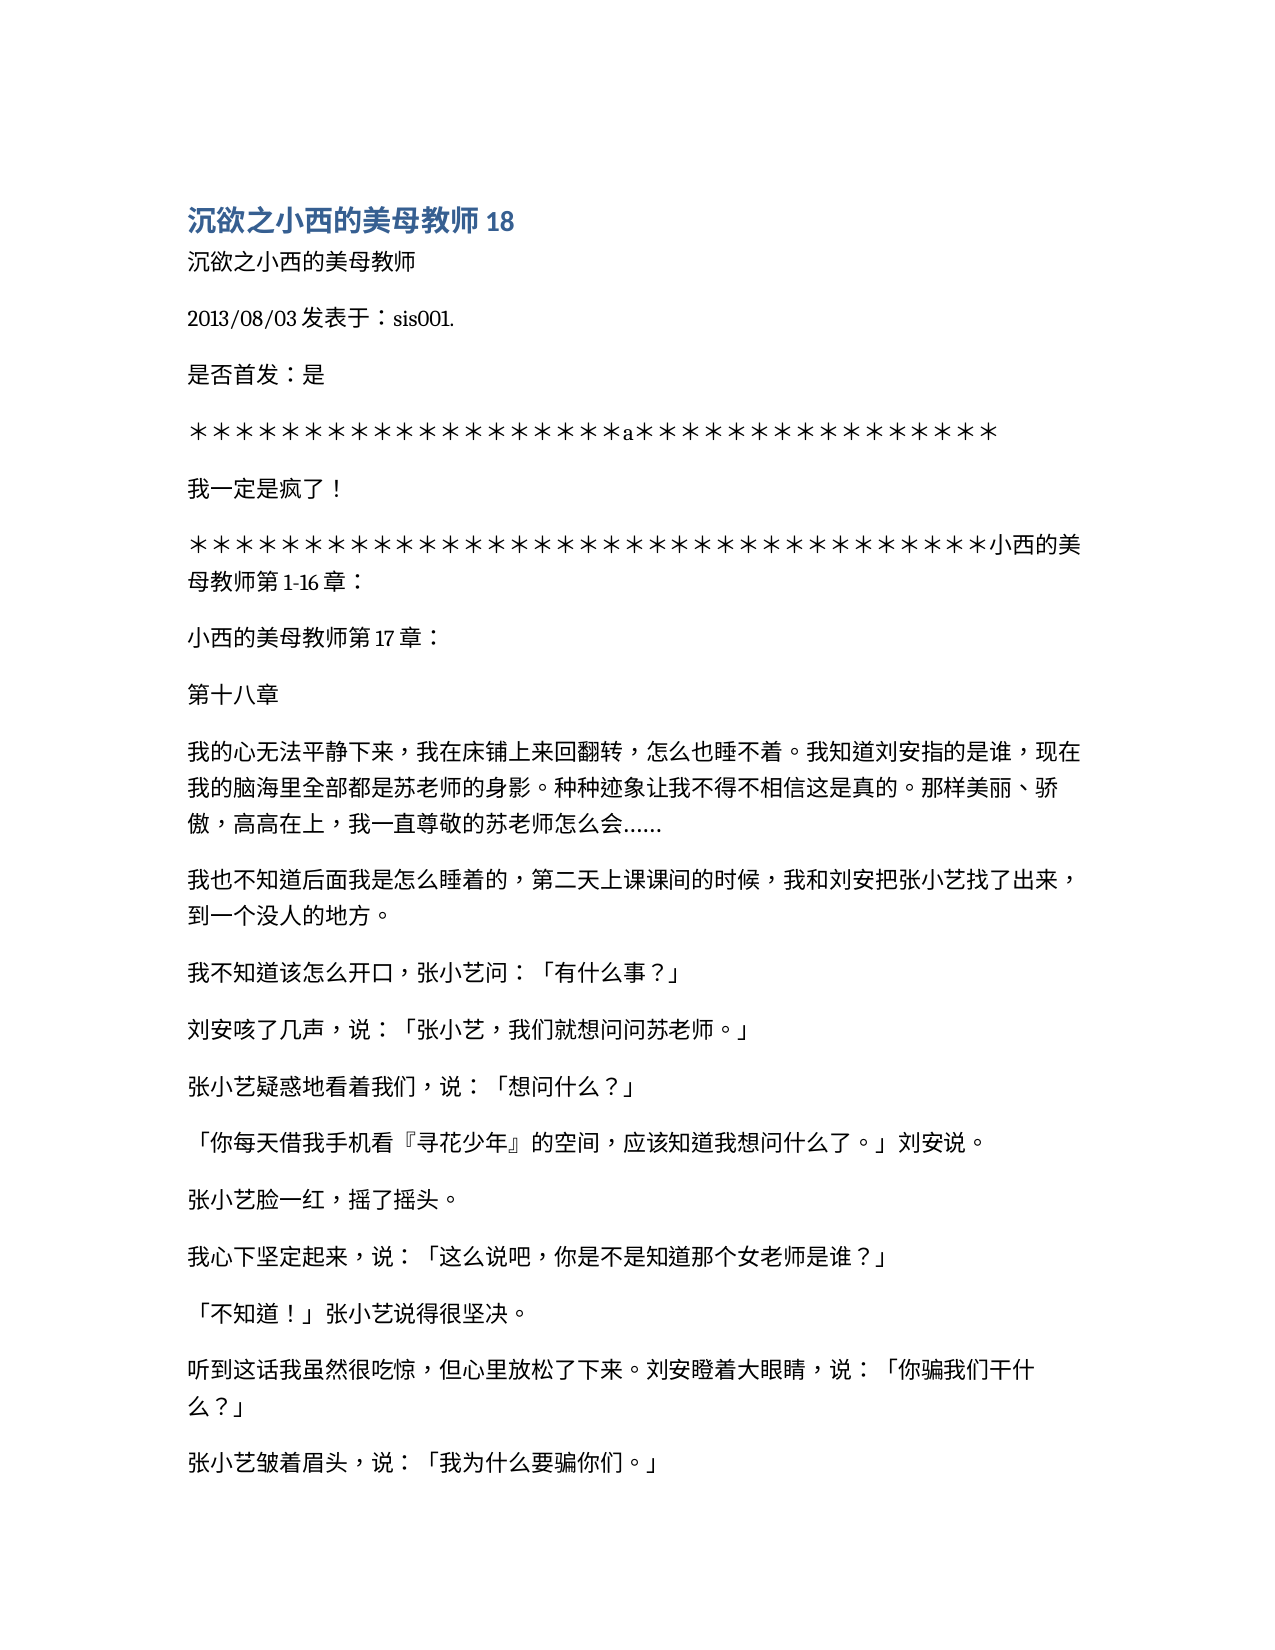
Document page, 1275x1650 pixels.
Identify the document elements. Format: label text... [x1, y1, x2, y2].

subtitle 沉欲之小西的美母教师18 [187, 200, 1087, 240]
text 我心下坚定起来，说：「这么说吧，你是不是知道那个女老师是谁？」 [187, 1241, 1087, 1272]
text 第十八章 [187, 679, 1087, 710]
text 听到这话我虽然很吃惊，但心里放松了下来。刘安瞪着大眼睛，说：「你骗我们干什么？」 [187, 1354, 1087, 1422]
text ＊＊＊＊＊＊＊＊＊＊＊＊＊＊＊＊＊＊＊a＊＊＊＊＊＊＊＊＊＊＊＊＊＊＊＊ [187, 416, 1087, 447]
text 我也不知道后面我是怎么睡着的，第二天上课课间的时候，我和刘安把张小艺找了出来，到一个没人的地方。 [187, 864, 1087, 932]
text 张小艺脸一红，摇了摇头。 [187, 1184, 1087, 1215]
text 2013/08/03发表于：sis001. [187, 302, 1087, 334]
text 张小艺皱着眉头，说：「我为什么要骗你们。」 [187, 1447, 1087, 1478]
text 我不知道该怎么开口，张小艺问：「有什么事？」 [187, 957, 1087, 988]
text 小西的美母教师第17章： [187, 622, 1087, 653]
text 「你每天借我手机看『寻花少年』的空间，应该知道我想问什么了。」刘安说。 [187, 1127, 1087, 1159]
text 沉欲之小西的美母教师 [187, 246, 1087, 277]
text 刘安咳了几声，说：「张小艺，我们就想问问苏老师。」 [187, 1014, 1087, 1045]
text 张小艺疑惑地看着我们，说：「想问什么？」 [187, 1071, 1087, 1102]
text 是否首发：是 [187, 359, 1087, 390]
text ＊＊＊＊＊＊＊＊＊＊＊＊＊＊＊＊＊＊＊＊＊＊＊＊＊＊＊＊＊＊＊＊＊＊＊小西的美母教师第1-16章： [187, 529, 1087, 597]
text 我一定是疯了！ [187, 473, 1087, 504]
text 「不知道！」张小艺说得很坚决。 [187, 1298, 1087, 1329]
text 我的心无法平静下来，我在床铺上来回翻转，怎么也睡不着。我知道刘安指的是谁，现在我的脑海里全部都是苏老师的身影。种种迹象让我不得不相信这是真的。那样美丽、骄傲，高高在上，我一直尊敬的苏老师怎么会…… [187, 736, 1087, 839]
